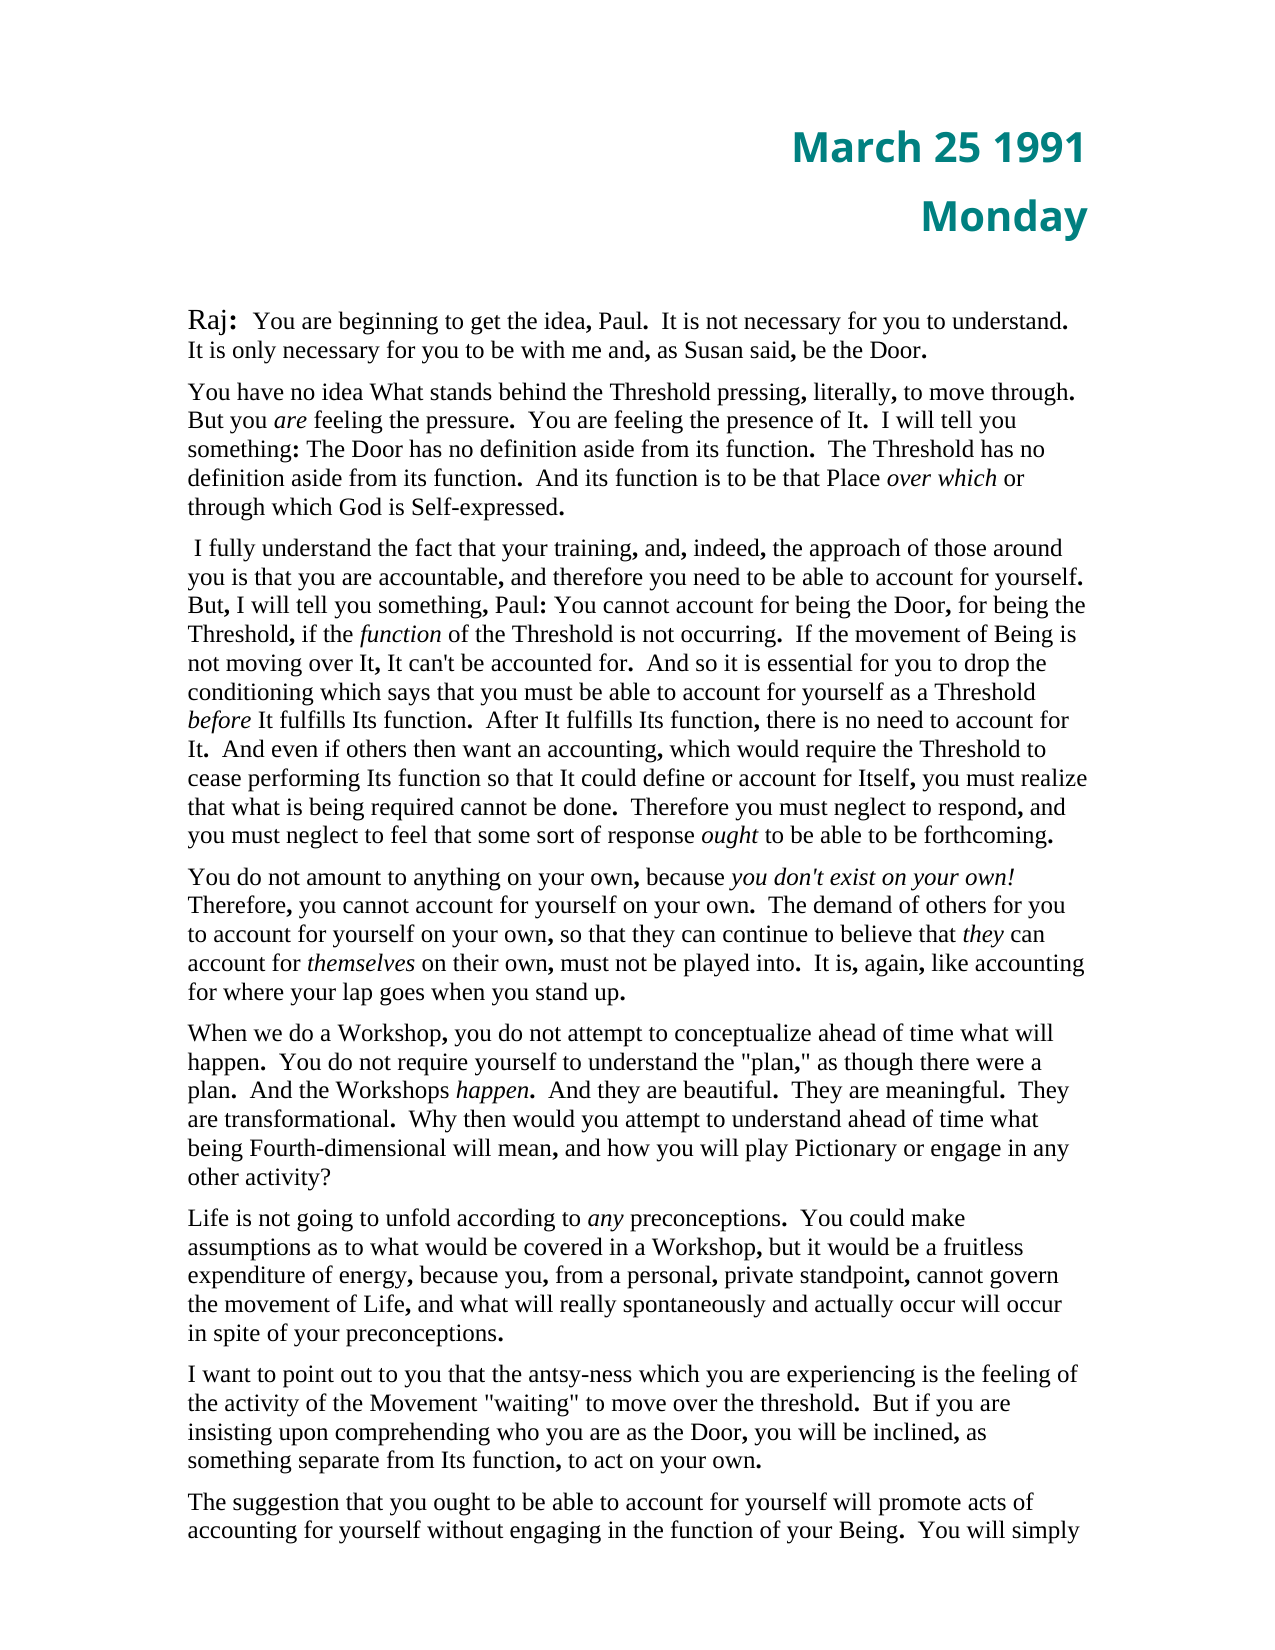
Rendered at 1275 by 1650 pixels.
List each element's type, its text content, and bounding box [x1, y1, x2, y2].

text Life is not going to unfold according to any preconceptions. You could make assumptions as to what would be covered in a Workshop, but it would be a fruitless expenditure of energy, because you, from a personal, private standpoint, cannot govern the movement of Life, and what will really spontaneously and actually occur will occur in spite of your preconceptions. [187, 1203, 1087, 1347]
text You do not amount to anything on your own, because you don't exist on your own! Therefore, you cannot account for yourself on your own. The demand of others for you to account for yourself on your own, so that they can continue to believe that they can account for themselves on their own, must not be played into. It is, again, like accounting for where your lap goes when you stand up. [187, 862, 1087, 1006]
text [187, 1487, 1087, 1544]
text March 25 1991 [187, 117, 1087, 174]
text I want to point out to you that the antsy-ness which you are experiencing is the feeling of the activity of the Movement "waiting" to move over the threshold. But if you are insisting upon comprehending who you are as the Door, you will be inclined, as something separate from Its function, to act on your own. [187, 1359, 1087, 1474]
text Monday [187, 187, 1087, 243]
text You have no idea What stands behind the Threshold pressing, literally, to move through. But you are feeling the pressure. You are feeling the presence of It. I will tell you something: The Door has no definition aside from its function. The Threshold has no definition aside from its function. And its function is to be that Place over which or through which God is Self-expressed. [187, 377, 1087, 521]
text Raj: You are beginning to get the idea, Paul. It is not necessary for you to understand. It is only necessary for you to be with me and, as Susan said, be the Door. [187, 302, 1087, 364]
text I fully understand the fact that your training, and, indeed, the approach of those around you is that you are accountable, and therefore you need to be able to account for yourself. But, I will tell you something, Paul: You cannot account for being the Door, for being the Threshold, if the function of the Threshold is not occurring. If the movement of Being is not moving over It, It can't be accounted for. And so it is essential for you to drop the conditioning which says that you must be able to account for yourself as a Threshold before It fulfills Its function. After It fulfills Its function, there is no need to account for It. And even if others then want an accounting, which would require the Threshold to cease performing Its function so that It could define or account for Itself, you must realize that what is being required cannot be done. Therefore you must neglect to respond, and you must neglect to feel that some sort of response ought to be able to be forthcoming. [187, 533, 1087, 849]
text When we do a Workshop, you do not attempt to conceptualize ahead of time what will happen. You do not require yourself to understand the "plan," as though there were a plan. And the Workshops happen. And they are beautiful. They are meaningful. They are transformational. Why then would you attempt to understand ahead of time what being Fourth-dimensional will mean, and how you will play Pictionary or engage in any other activity? [187, 1018, 1087, 1191]
